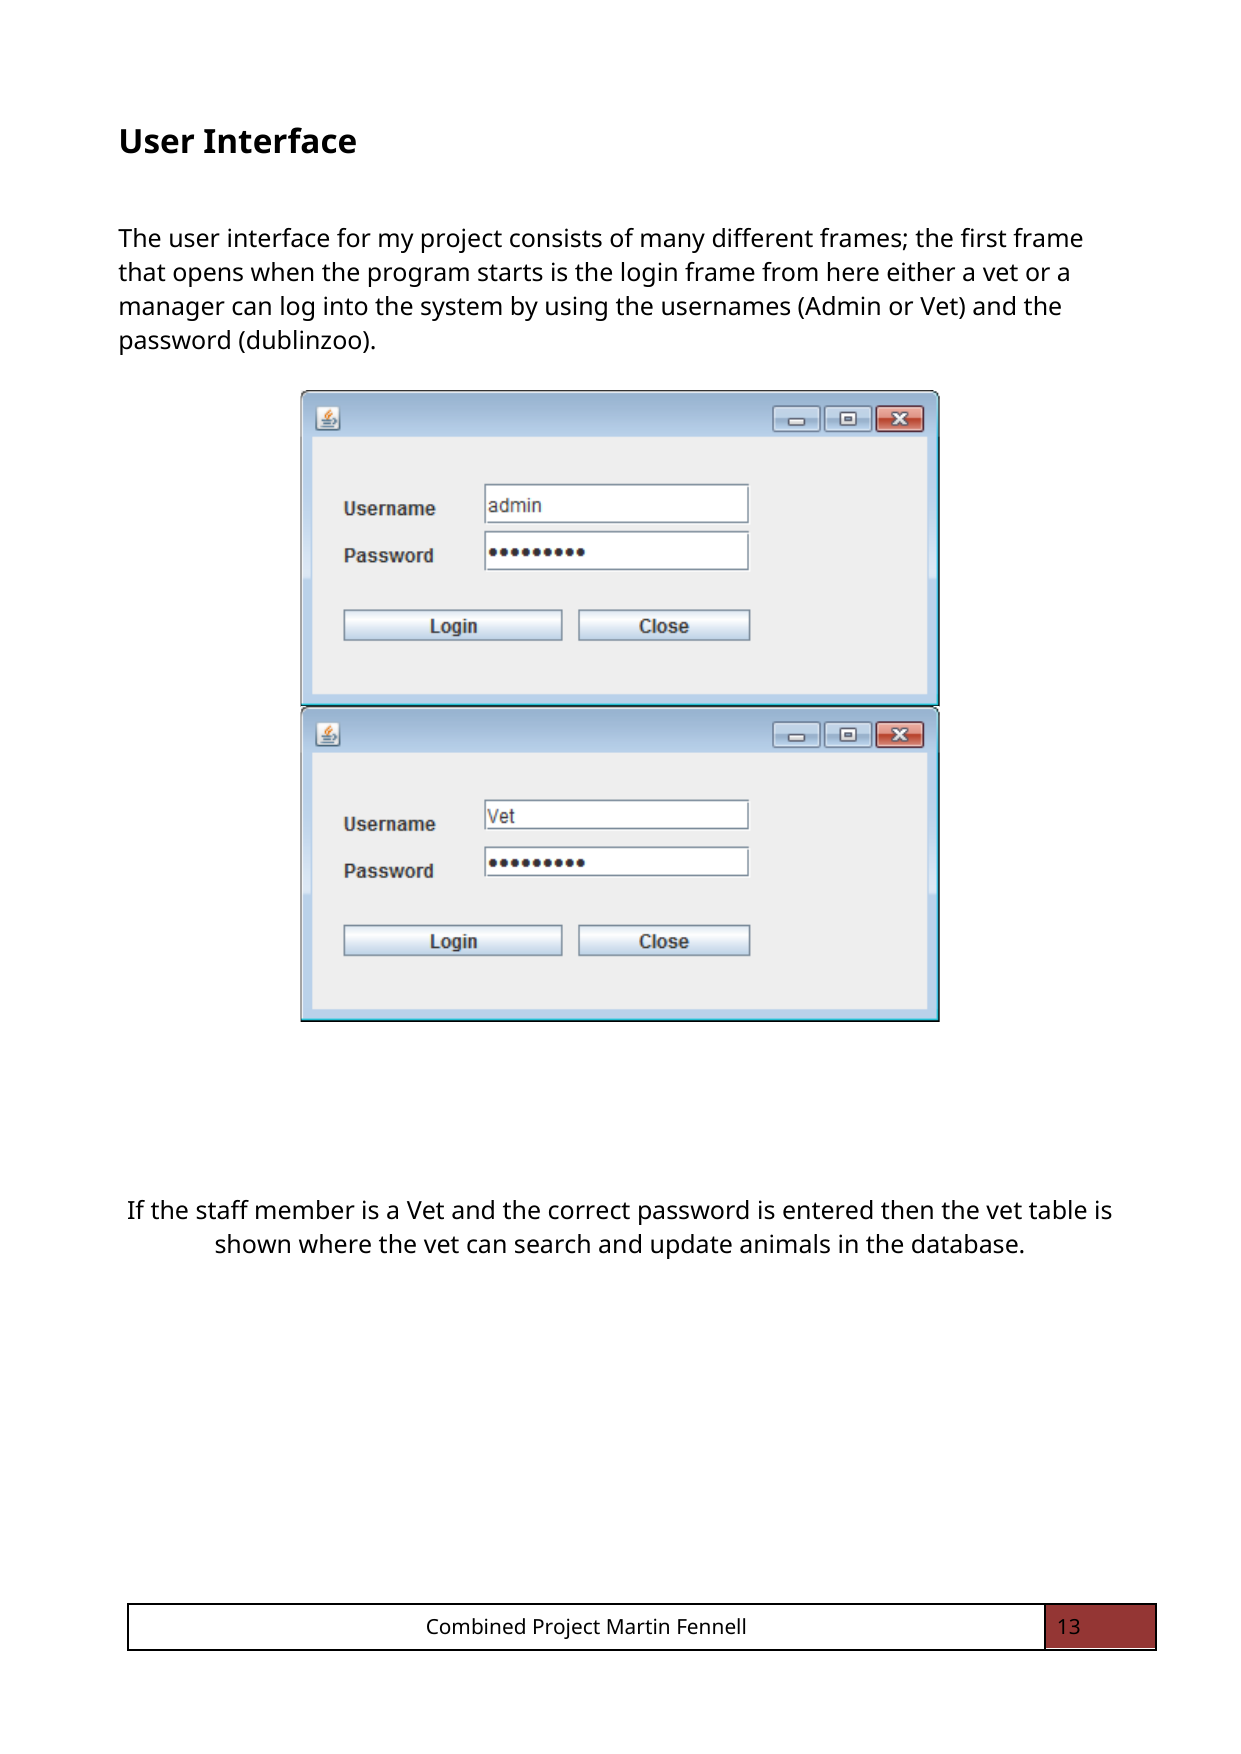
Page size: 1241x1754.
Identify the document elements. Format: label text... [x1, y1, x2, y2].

text If the staff member is a Vet and the correct password is entered then the vet table is shown where the vet can search and update animals in the database. [118, 1192, 1122, 1260]
text The user interface for my project consists of many different frames; the first frame that opens when the program starts is the login frame from here either a vet or a manager can log into the system by using the usernames (Admin or Vet) and the password (dublinzoo). [118, 220, 1122, 357]
subtitle User Interface [118, 118, 1122, 163]
picture [300, 390, 940, 1022]
